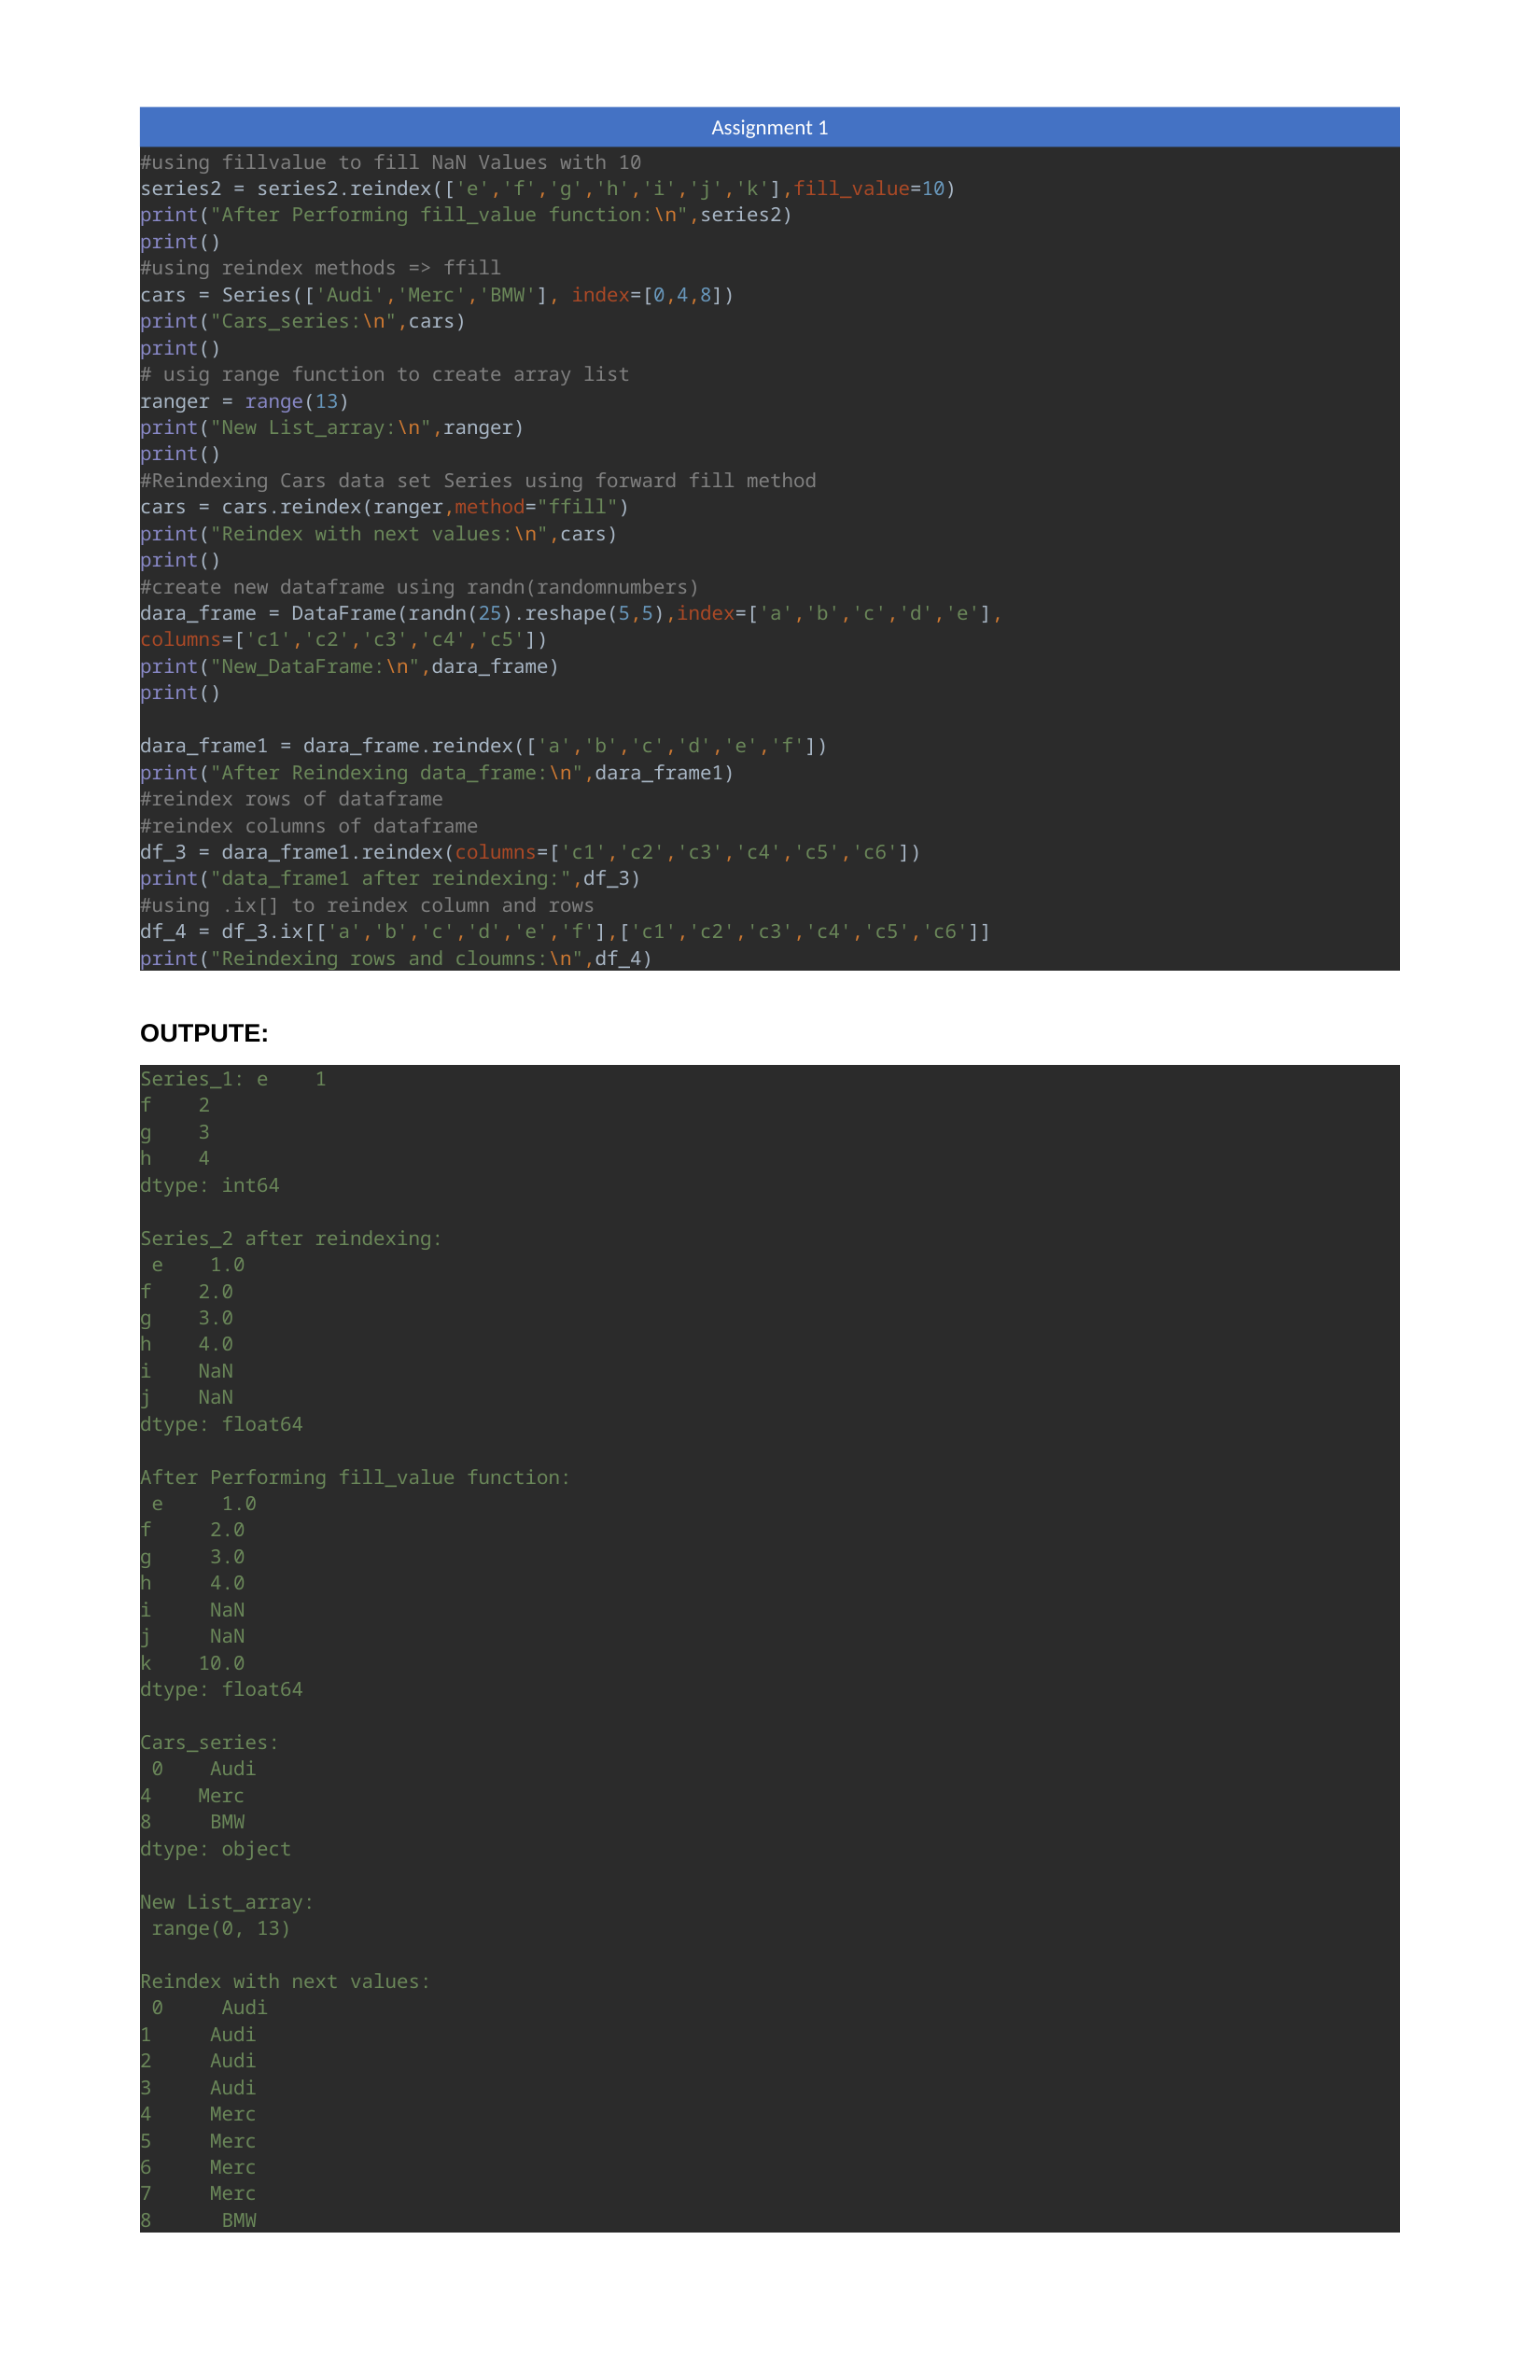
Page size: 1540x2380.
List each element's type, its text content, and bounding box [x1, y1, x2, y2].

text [140, 1065, 1400, 2233]
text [140, 147, 1400, 971]
text OUTPUTE: [140, 1018, 1400, 1047]
